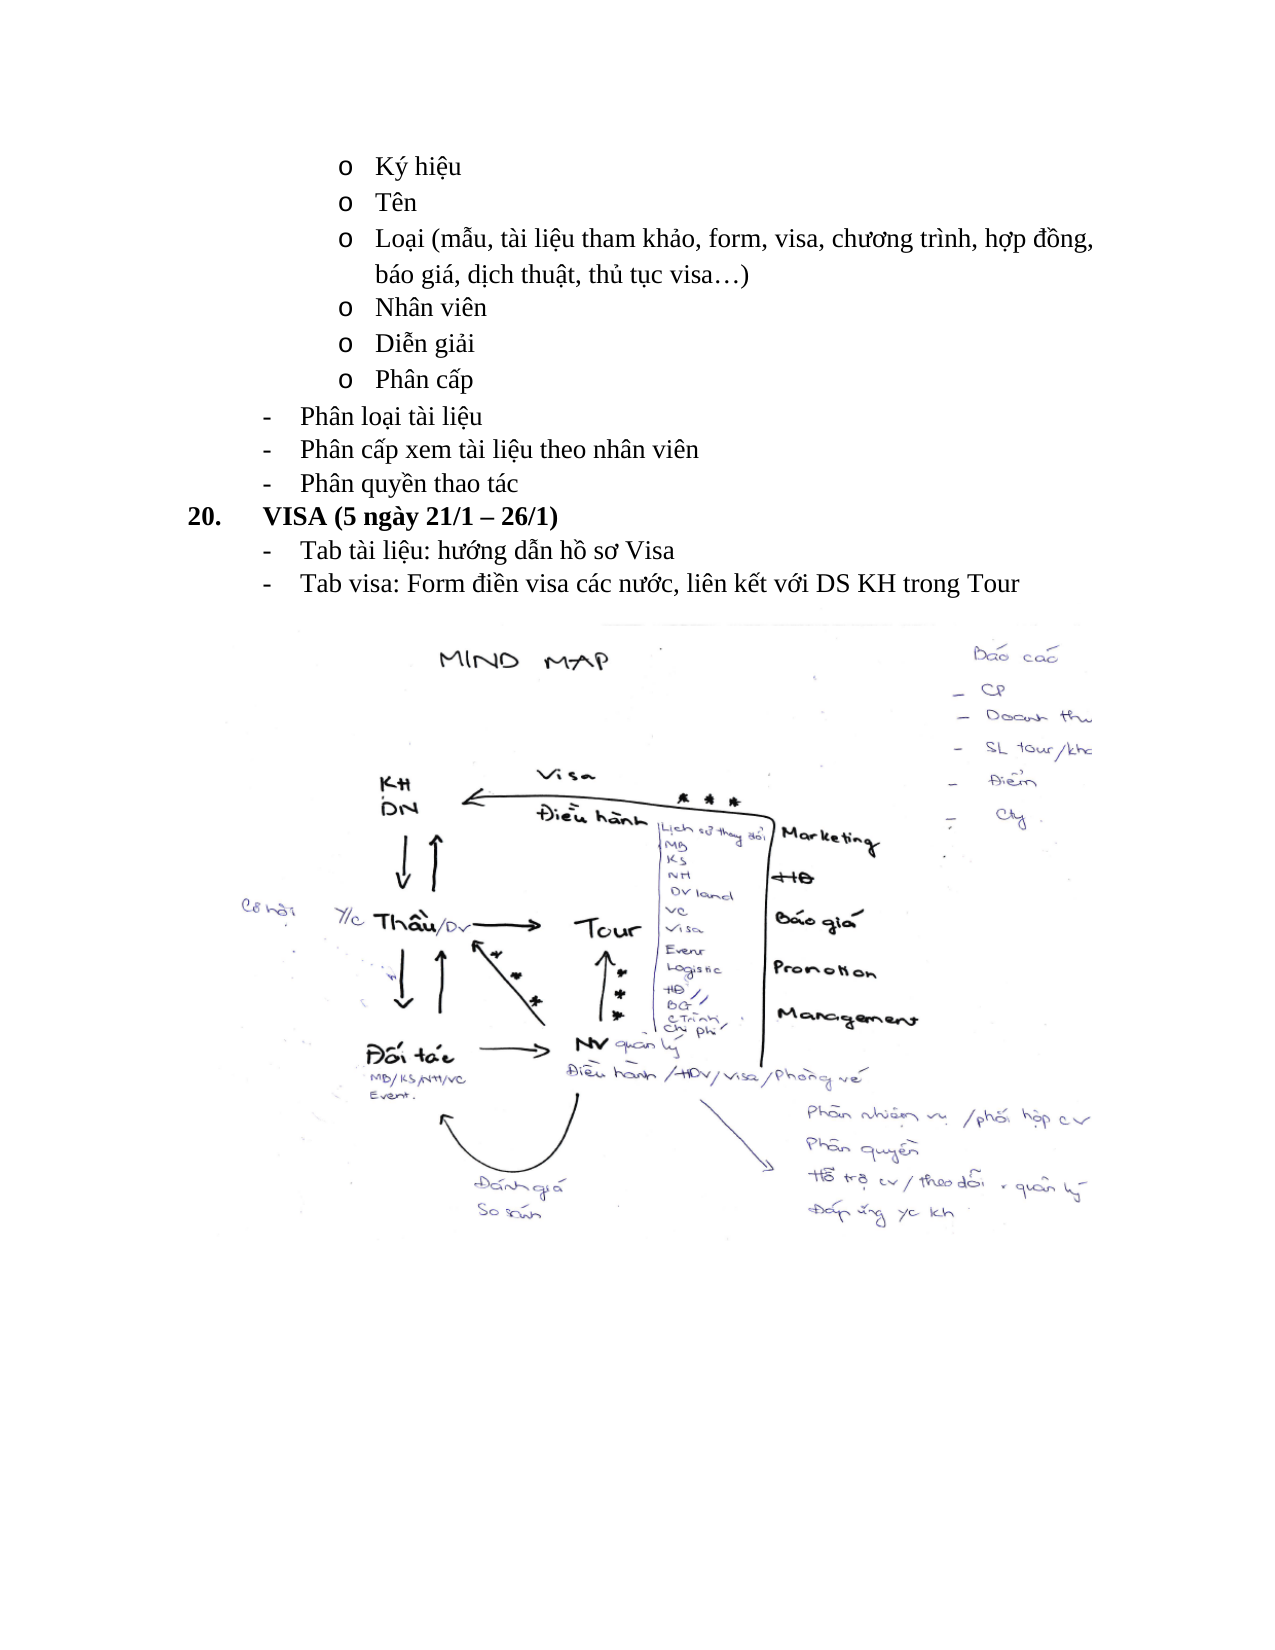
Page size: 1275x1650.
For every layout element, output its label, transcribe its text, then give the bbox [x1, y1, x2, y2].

picture [211, 603, 1092, 1240]
list Nhân viên [337, 291, 1125, 325]
list Ký hiệu [337, 150, 1125, 183]
list Phân cấp [337, 363, 1125, 397]
list Loại (mẫu, tài liệu tham khảo, form, visa, chương trình, hợp đồng, báo giá, dịch thuật, thủ tục visa…) [337, 222, 1125, 289]
list Phân quyền thao tác [262, 467, 1125, 498]
list Tab tài liệu: hướng dẫn hồ sơ Visa [262, 534, 1125, 565]
list Phân loại tài liệu [262, 399, 1125, 431]
list Phân cấp xem tài liệu theo nhân viên [262, 433, 1125, 464]
list Tab visa: Form điền visa các nước, liên kết với DS KH trong Tour [262, 567, 1125, 598]
list VISA (5 ngày 21/1 – 26/1) [187, 500, 1125, 531]
list Diễn giải [337, 327, 1125, 361]
list Tên [337, 186, 1125, 219]
